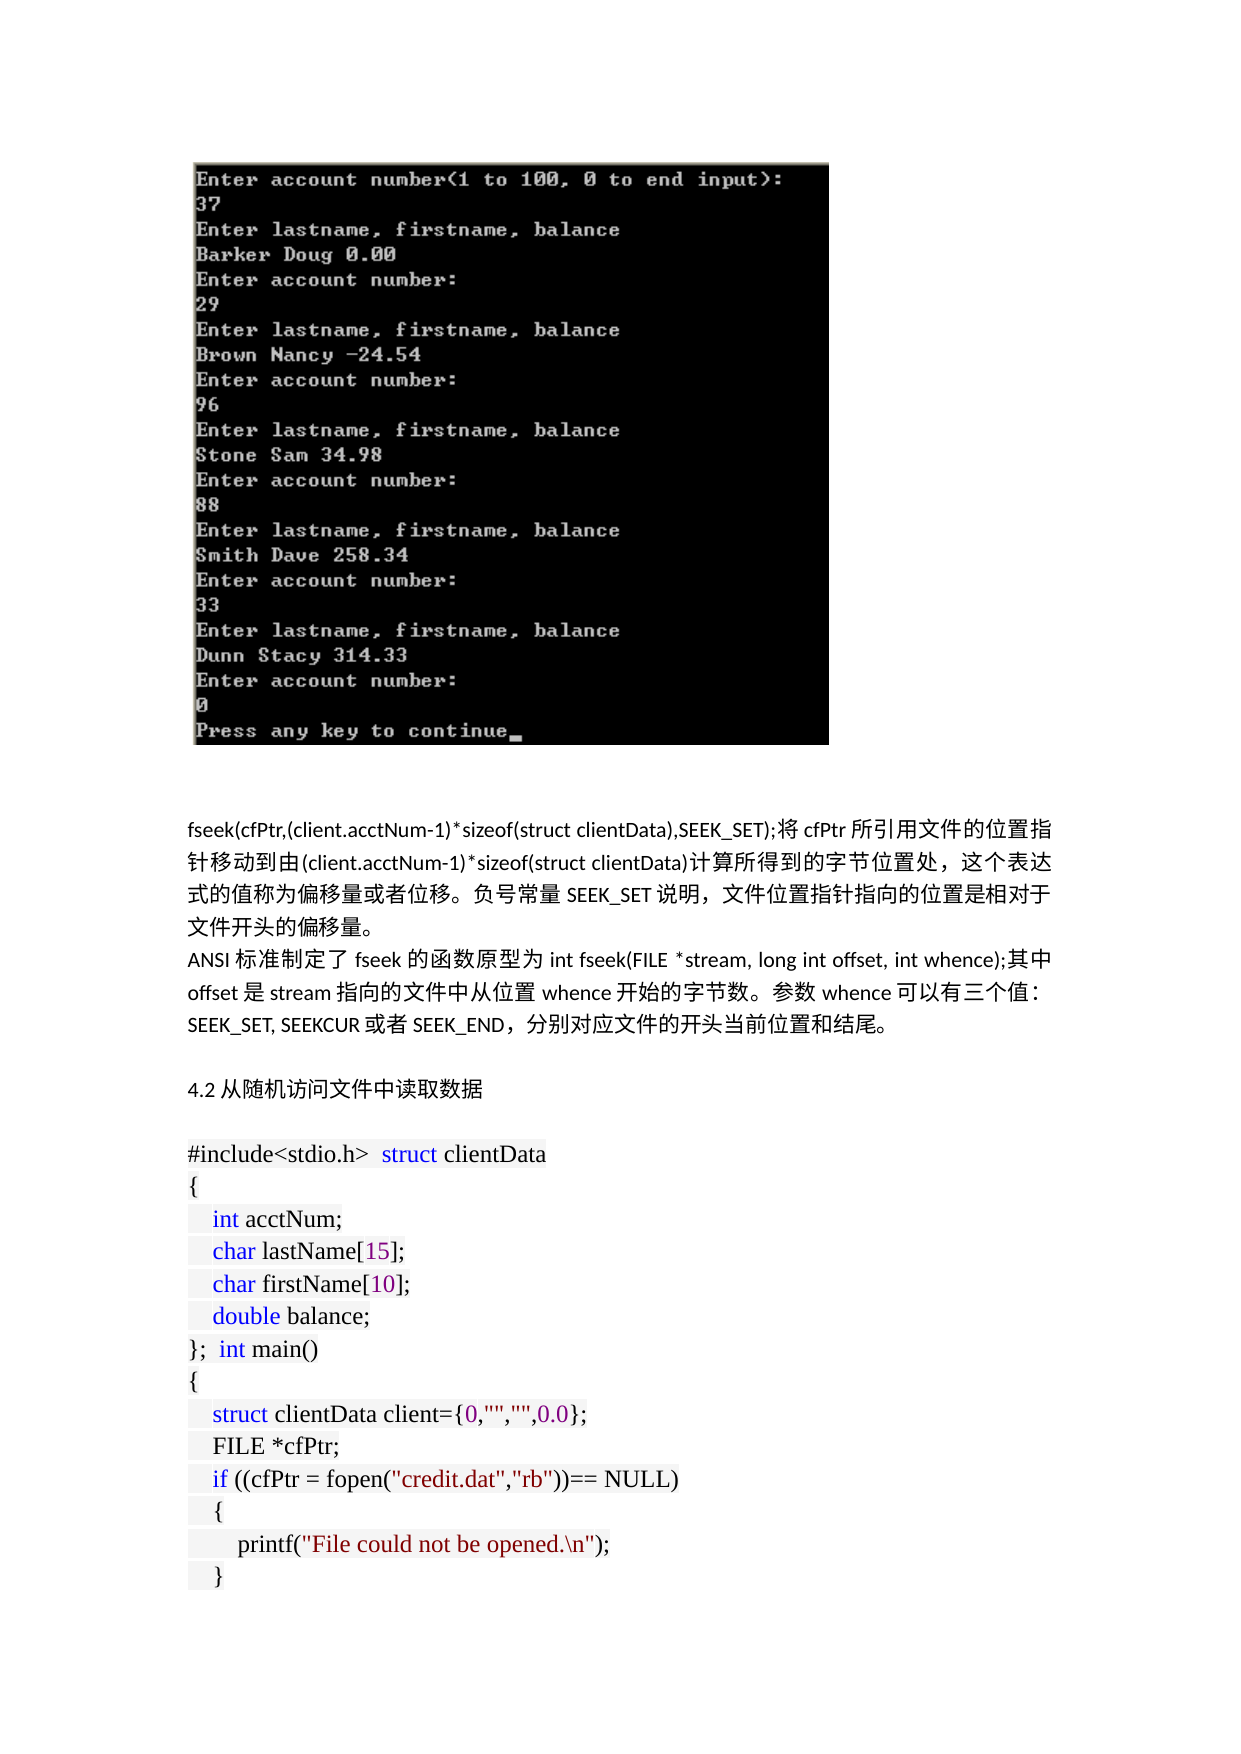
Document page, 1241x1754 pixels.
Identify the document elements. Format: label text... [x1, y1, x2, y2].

text double balance; [187, 1299, 1053, 1332]
text { [187, 1494, 1053, 1527]
picture [192, 162, 829, 745]
text FILE *cfPtr; [187, 1429, 1053, 1462]
text struct clientData client={0,"","",0.0}; [187, 1397, 1053, 1429]
text ANSI标准制定了fseek的函数原型为int fseek(FILE *stream, long int offset, int whence);其中offset是stream指向的文件中从位置whence开始的字节数。参数whence可以有三个值：SEEK_SET, SEEKCUR或者SEEK_END，分别对应文件的开头当前位置和结尾。 [187, 942, 1053, 1039]
text { [187, 1364, 1053, 1397]
text int acctNum; [187, 1202, 1053, 1234]
text fseek(cfPtr,(client.acctNum-1)*sizeof(struct clientData),SEEK_SET);将cfPtr所引用文件的位置指针移动到由(client.acctNum-1)*sizeof(struct clientData)计算所得到的字节位置处，这个表达式的值称为偏移量或者位移。负号常量SEEK_SET说明，文件位置指针指向的位置是相对于文件开头的偏移量。 [187, 812, 1053, 942]
text 4.2 从随机访问文件中读取数据 [187, 1072, 1053, 1104]
text } [187, 1559, 1053, 1592]
text printf("File could not be opened.\n"); [187, 1527, 1053, 1559]
text #include<stdio.h> struct clientData [187, 1137, 1053, 1169]
text if ((cfPtr = fopen("credit.dat","rb"))== NULL) [187, 1462, 1053, 1494]
text { [187, 1169, 1053, 1202]
text char firstName[10]; [187, 1267, 1053, 1299]
text char lastName[15]; [187, 1234, 1053, 1267]
text }; int main() [187, 1332, 1053, 1364]
